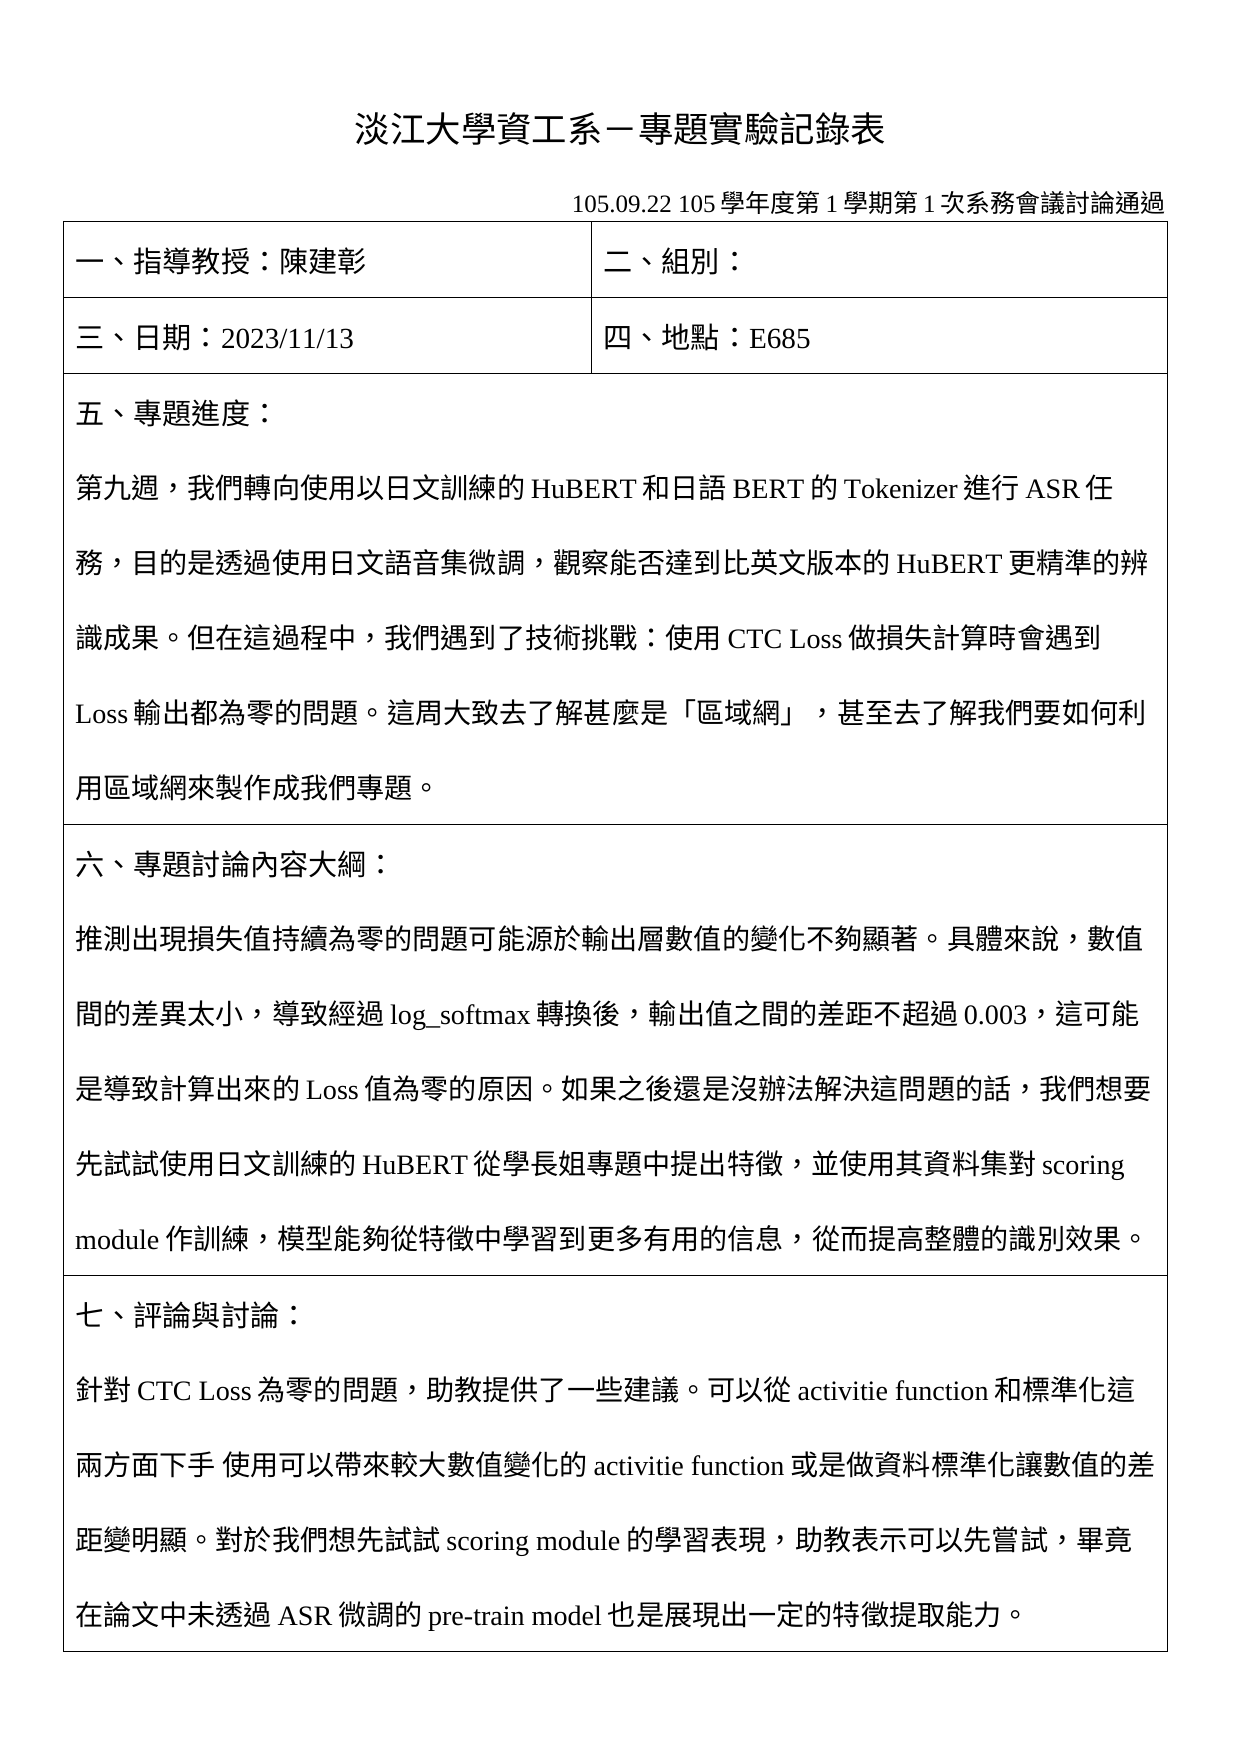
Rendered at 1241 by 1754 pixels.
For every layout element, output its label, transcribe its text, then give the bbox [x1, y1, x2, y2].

table_cell 六、專題討論內容大綱： 推測出現損失值持續為零的問題可能源於輸出層數值的變化不夠顯著。具體來說，數值間的差異太小，導致經過log_softmax轉換後，輸出值之間的差距不超過0.003，這可能是導致計算出來的Loss值為零的原因。如果之後還是沒辦法解決這問題的話，我們想要先試試使用日文訓練的HuBERT從學長姐專題中提出特徵，並使用其資料集對scoring module作訓練，模型能夠從特徵中學習到更多有用的信息，從而提高整體的識別效果。 [64, 825, 1167, 1275]
table_header 二、組別： [592, 222, 1167, 297]
table_cell 三、日期：2023/11/13 [64, 298, 591, 373]
table_cell 四、地點：E685 [592, 298, 1167, 373]
text 淡江大學資工系－專題實驗記錄表 [75, 89, 1165, 164]
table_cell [64, 1276, 1167, 1651]
table_header 一、指導教授：陳建彰 [64, 222, 591, 297]
table_cell 五、專題進度： 第九週，我們轉向使用以日文訓練的HuBERT和日語BERT的Tokenizer進行ASR任務，目的是透過使用日文語音集微調，觀察能否達到比英文版本的HuBERT更精準的辨識成果。但在這過程中，我們遇到了技術挑戰：使用CTC Loss做損失計算時會遇到Loss輸出都為零的問題。這周大致去了解甚麼是「區域網」，甚至去了解我們要如何利用區域網來製作成我們專題。 [64, 374, 1167, 824]
text 105.09.22 105學年度第1學期第1次系務會議討論通過 [75, 183, 1165, 221]
